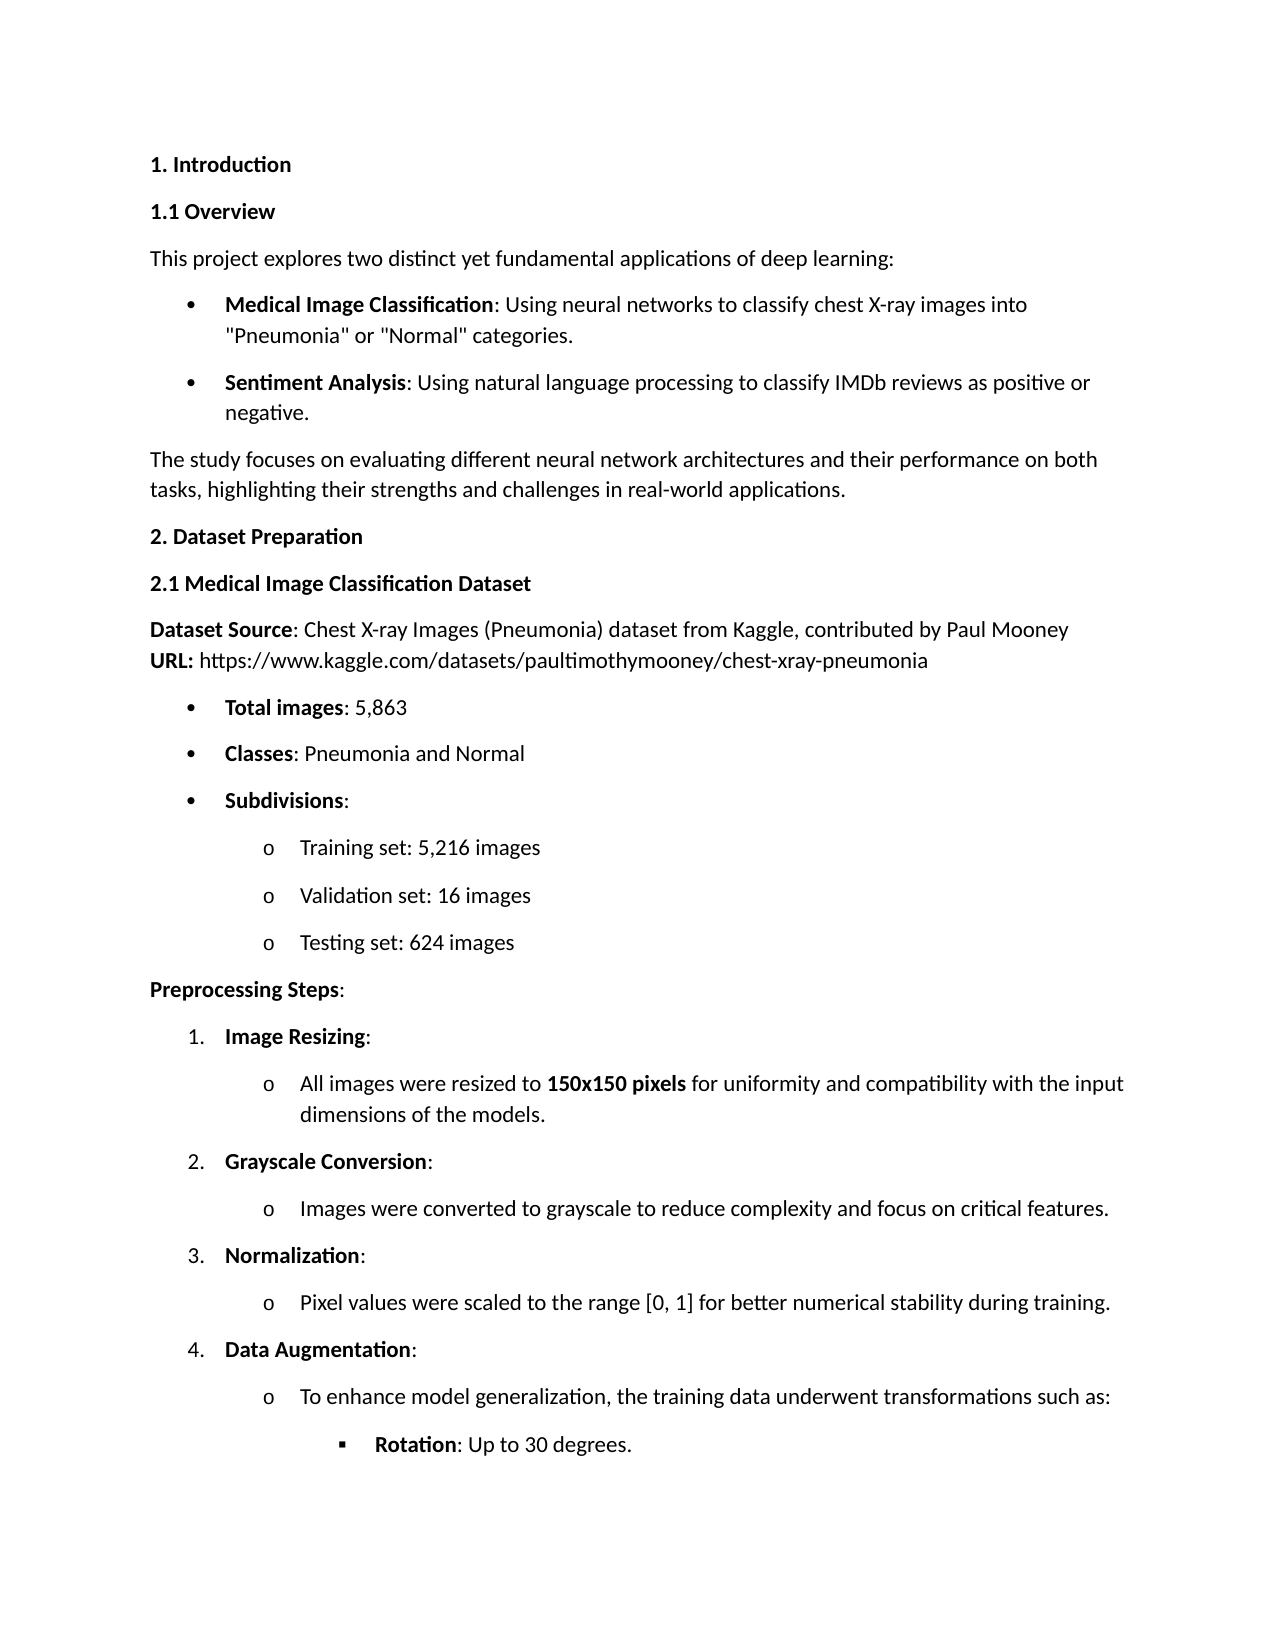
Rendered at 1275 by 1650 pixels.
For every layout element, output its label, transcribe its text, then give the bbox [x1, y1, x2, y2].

list Grayscale Conversion: [187, 1147, 1125, 1175]
list Image Resizing: [187, 1022, 1125, 1050]
list Testing set: 624 images [262, 928, 1125, 957]
list Subdivisions: [187, 786, 1125, 814]
list Sentiment Analysis: Using natural language processing to classify IMDb reviews as positive or negative. [187, 368, 1125, 426]
list Classes: Pneumonia and Normal [187, 739, 1125, 768]
text Preprocessing Steps: [150, 976, 1125, 1003]
text 1.1 Overview [150, 197, 1125, 225]
text Dataset Source: Chest X-ray Images (Pneumonia) dataset from Kaggle, contributed by Paul Mooney URL: https://www.kaggle.com/datasets/paultimothymooney/chest-xray-pneumonia [150, 616, 1125, 674]
list All images were resized to 150x150 pixels for uniformity and compatibility with the input dimensions of the models. [262, 1069, 1125, 1128]
text 2. Dataset Preparation [150, 522, 1125, 550]
text 1. Introduction [150, 150, 1125, 178]
list Total images: 5,863 [187, 693, 1125, 721]
list Images were converted to grayscale to reduce complexity and focus on critical features. [262, 1194, 1125, 1222]
text The study focuses on evaluating different neural network architectures and their performance on both tasks, highlighting their strengths and challenges in real-world applications. [150, 445, 1125, 503]
list Data Augmentation: [187, 1335, 1125, 1363]
text 2.1 Medical Image Classification Dataset [150, 569, 1125, 597]
list Rotation: Up to 30 degrees. [337, 1430, 1125, 1458]
list Medical Image Classification: Using neural networks to classify chest X-ray images into "Pneumonia" or "Normal" categories. [187, 291, 1125, 349]
list To enhance model generalization, the training data underwent transformations such as: [262, 1382, 1125, 1411]
list Training set: 5,216 images [262, 833, 1125, 862]
list Validation set: 16 images [262, 881, 1125, 909]
list Normalization: [187, 1241, 1125, 1269]
list Pixel values were scaled to the range [0, 1] for better numerical stability during training. [262, 1288, 1125, 1317]
text This project explores two distinct yet fundamental applications of deep learning: [150, 244, 1125, 272]
